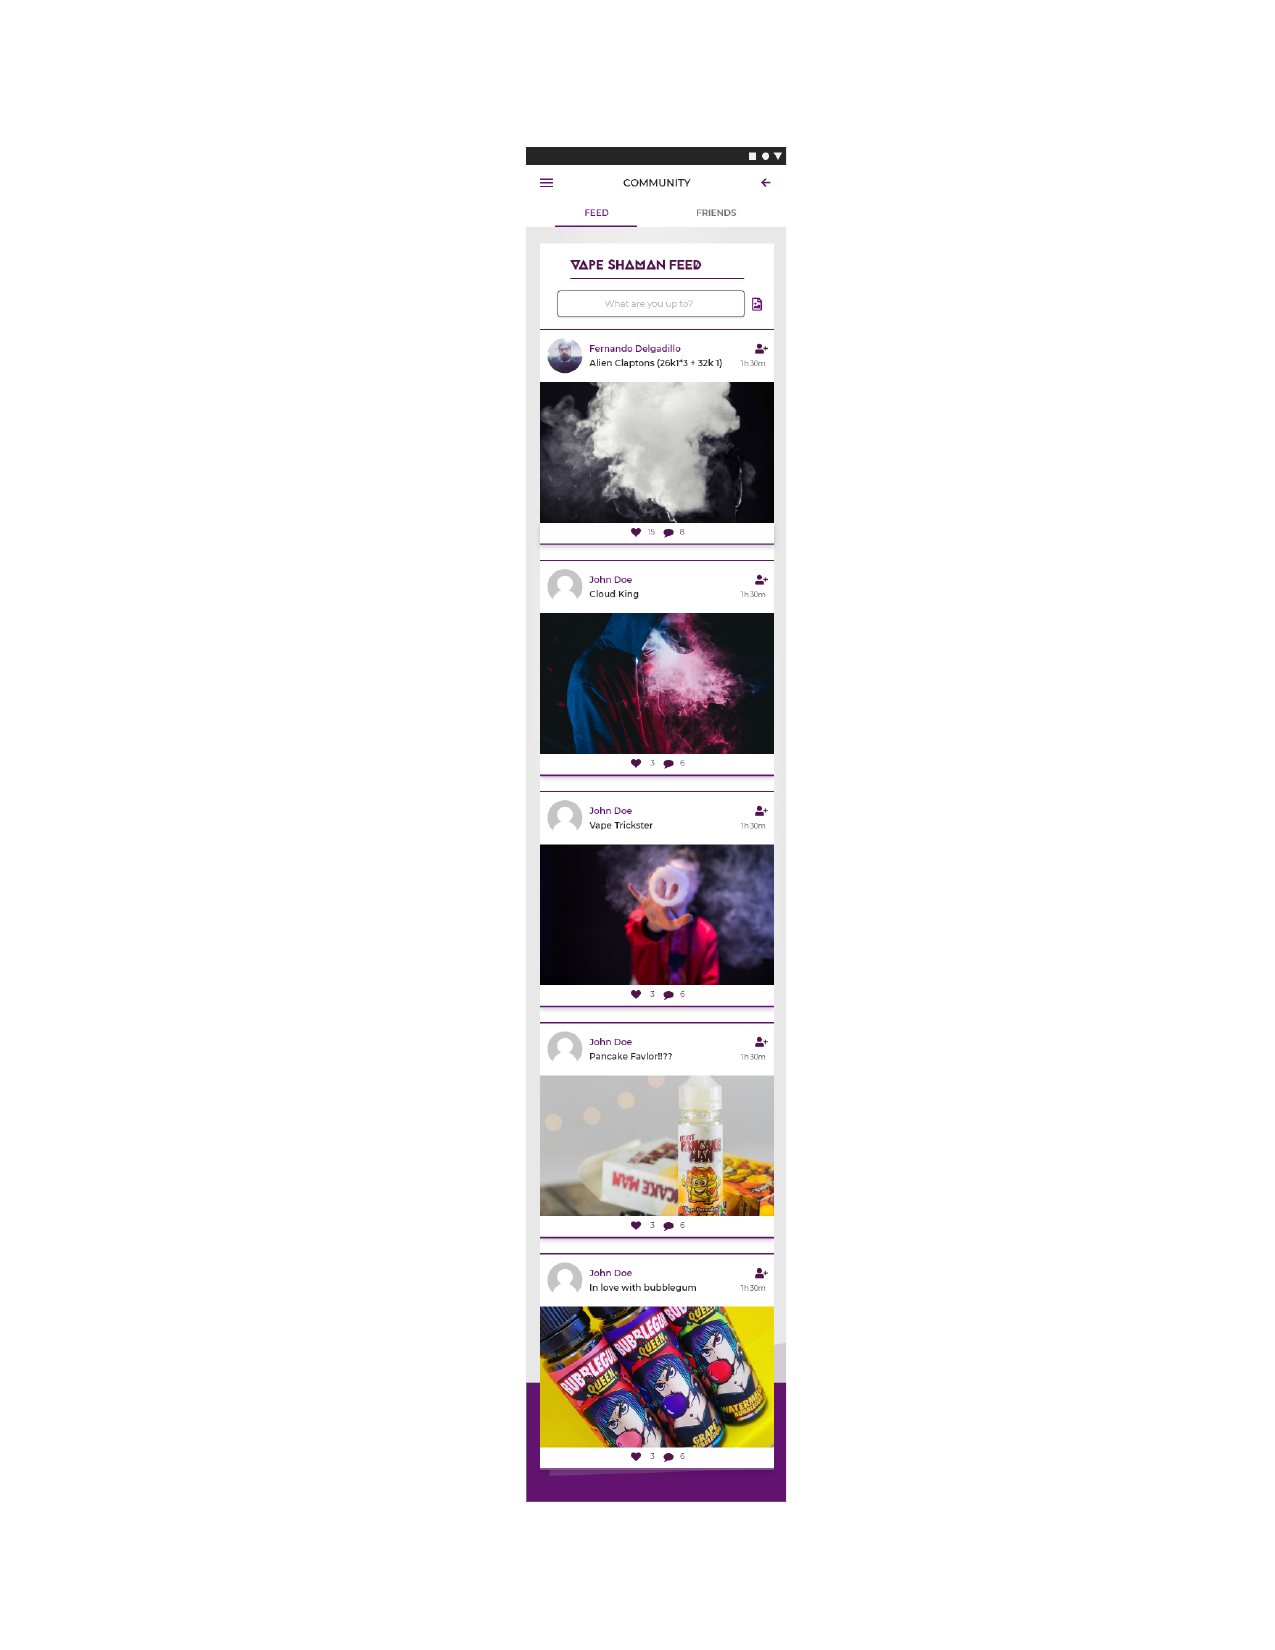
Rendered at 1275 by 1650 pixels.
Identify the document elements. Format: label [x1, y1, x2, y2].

picture [526, 147, 787, 1502]
